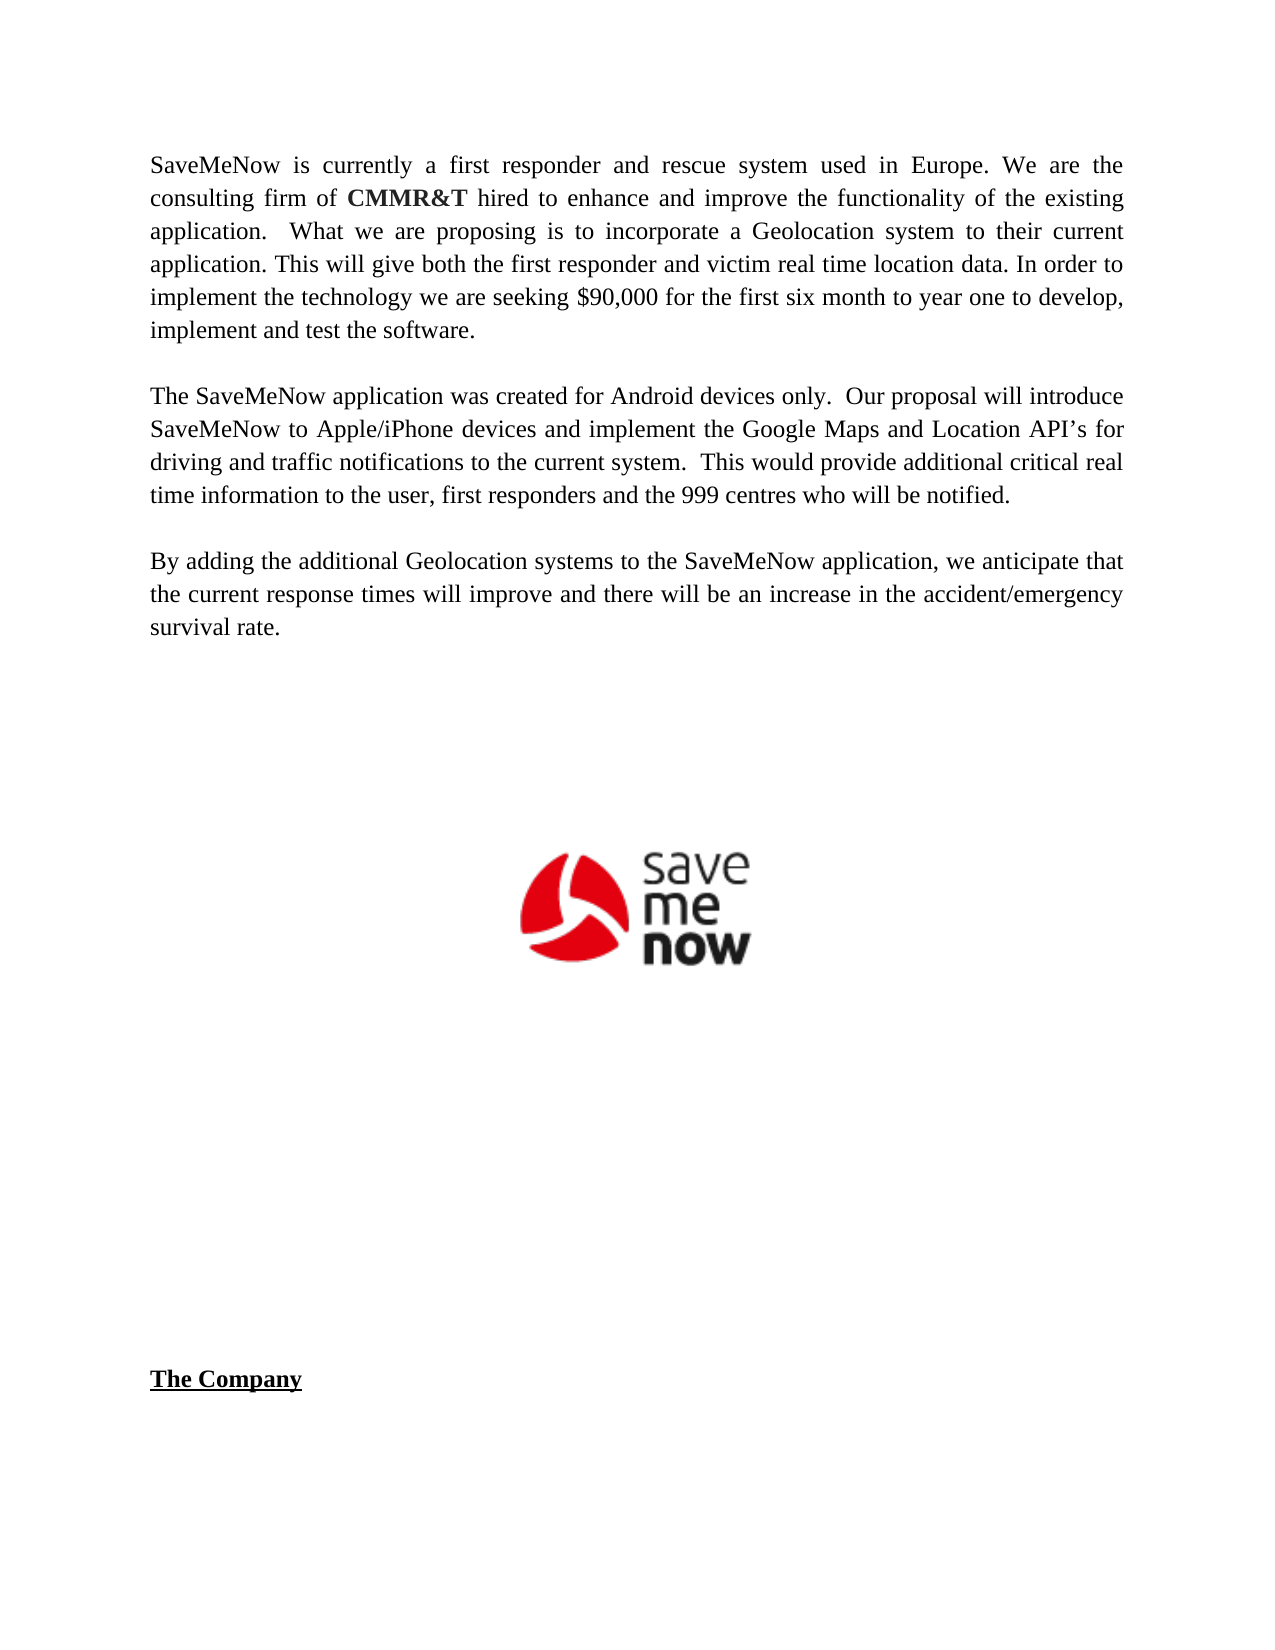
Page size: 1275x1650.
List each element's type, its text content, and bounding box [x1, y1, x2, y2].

text By adding the additional Geolocation systems to the SaveMeNow application, we anticipate that the current response times will improve and there will be an increase in the accident/emergency survival rate. [150, 546, 1125, 641]
text The Company [150, 1364, 1125, 1393]
picture [480, 810, 795, 998]
text SaveMeNow is currently a first responder and rescue system used in Europe. We are the consulting firm of CMMR&T hired to enhance and improve the functionality of the existing application. What we are proposing is to incorporate a Geolocation system to their current application. This will give both the first responder and victim real time location data. In order to implement the technology we are seeking $90,000 for the first six month to year one to develop, implement and test the software. [150, 150, 1125, 344]
text The SaveMeNow application was created for Android devices only. Our proposal will introduce SaveMeNow to Apple/iPhone devices and implement the Google Maps and Location API’s for driving and traffic notifications to the current system. This would provide additional critical real time information to the user, first responders and the 999 centres who will be notified. [150, 381, 1125, 509]
